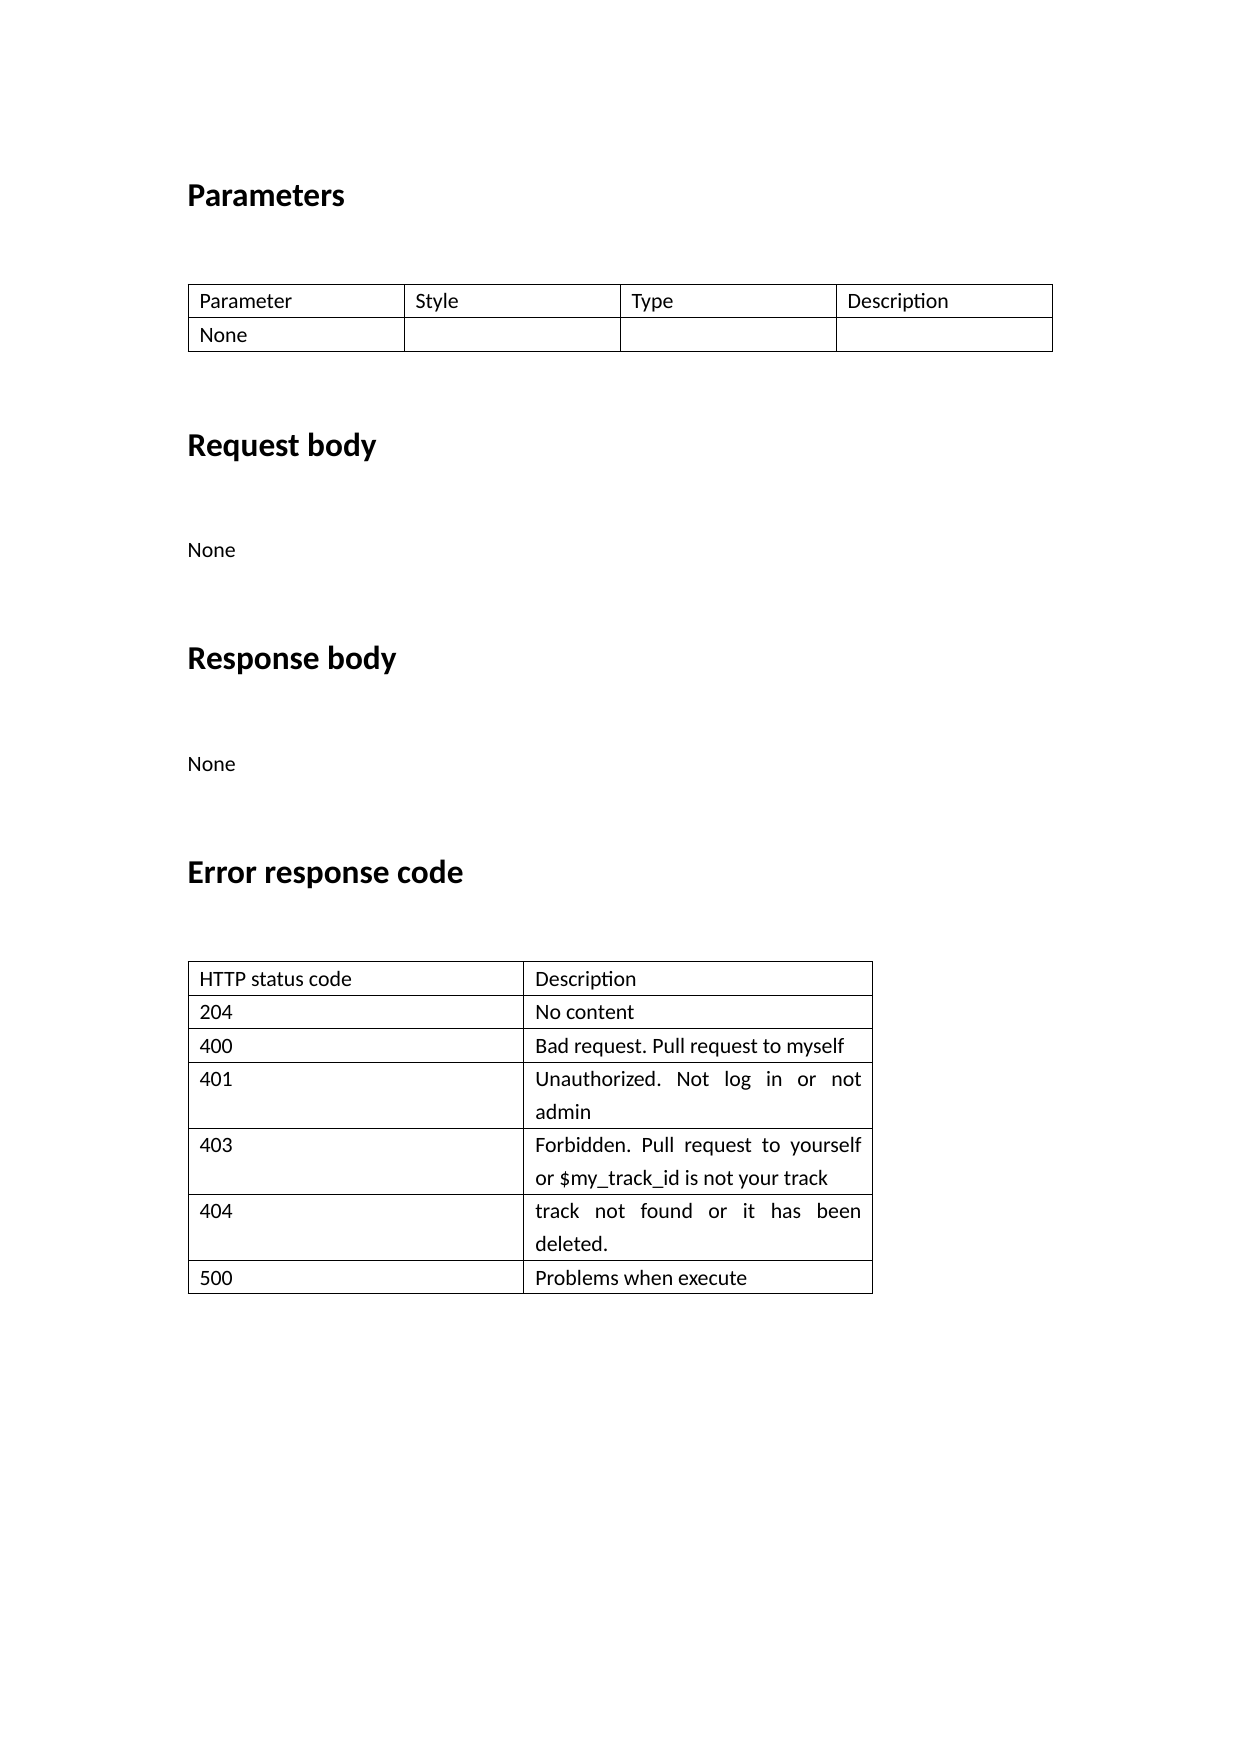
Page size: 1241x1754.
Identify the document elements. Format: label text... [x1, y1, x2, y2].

table_header Description [524, 962, 872, 994]
table_cell 500 [189, 1261, 523, 1293]
table_cell Bad request. Pull request to myself [524, 1029, 872, 1062]
table_cell Unauthorized. Not log in or not admin [524, 1063, 872, 1128]
table_cell 400 [189, 1029, 523, 1062]
subtitle Parameters [187, 162, 1053, 227]
table_cell None [189, 318, 404, 351]
table_cell track not found or it has been deleted. [524, 1195, 872, 1260]
table_cell [405, 318, 620, 351]
table_cell [621, 318, 836, 351]
table_cell Problems when execute [524, 1261, 872, 1293]
table_cell No content [524, 996, 872, 1028]
subtitle Request body [187, 411, 1053, 476]
table_cell 204 [189, 996, 523, 1028]
table_cell 401 [189, 1063, 523, 1128]
table_header Type [621, 285, 836, 317]
subtitle Error response code [187, 839, 1053, 904]
table_cell 403 [189, 1129, 523, 1194]
subtitle Response body [187, 625, 1053, 690]
text None [187, 747, 1053, 779]
table_header HTTP status code [189, 962, 523, 994]
table_header Style [405, 285, 620, 317]
table_cell [837, 318, 1052, 351]
table_header Description [837, 285, 1052, 317]
table_cell 404 [189, 1195, 523, 1260]
table_cell Forbidden. Pull request to yourself or $my_track_id is not your track [524, 1129, 872, 1194]
text None [187, 533, 1053, 566]
table_header Parameter [189, 285, 404, 317]
